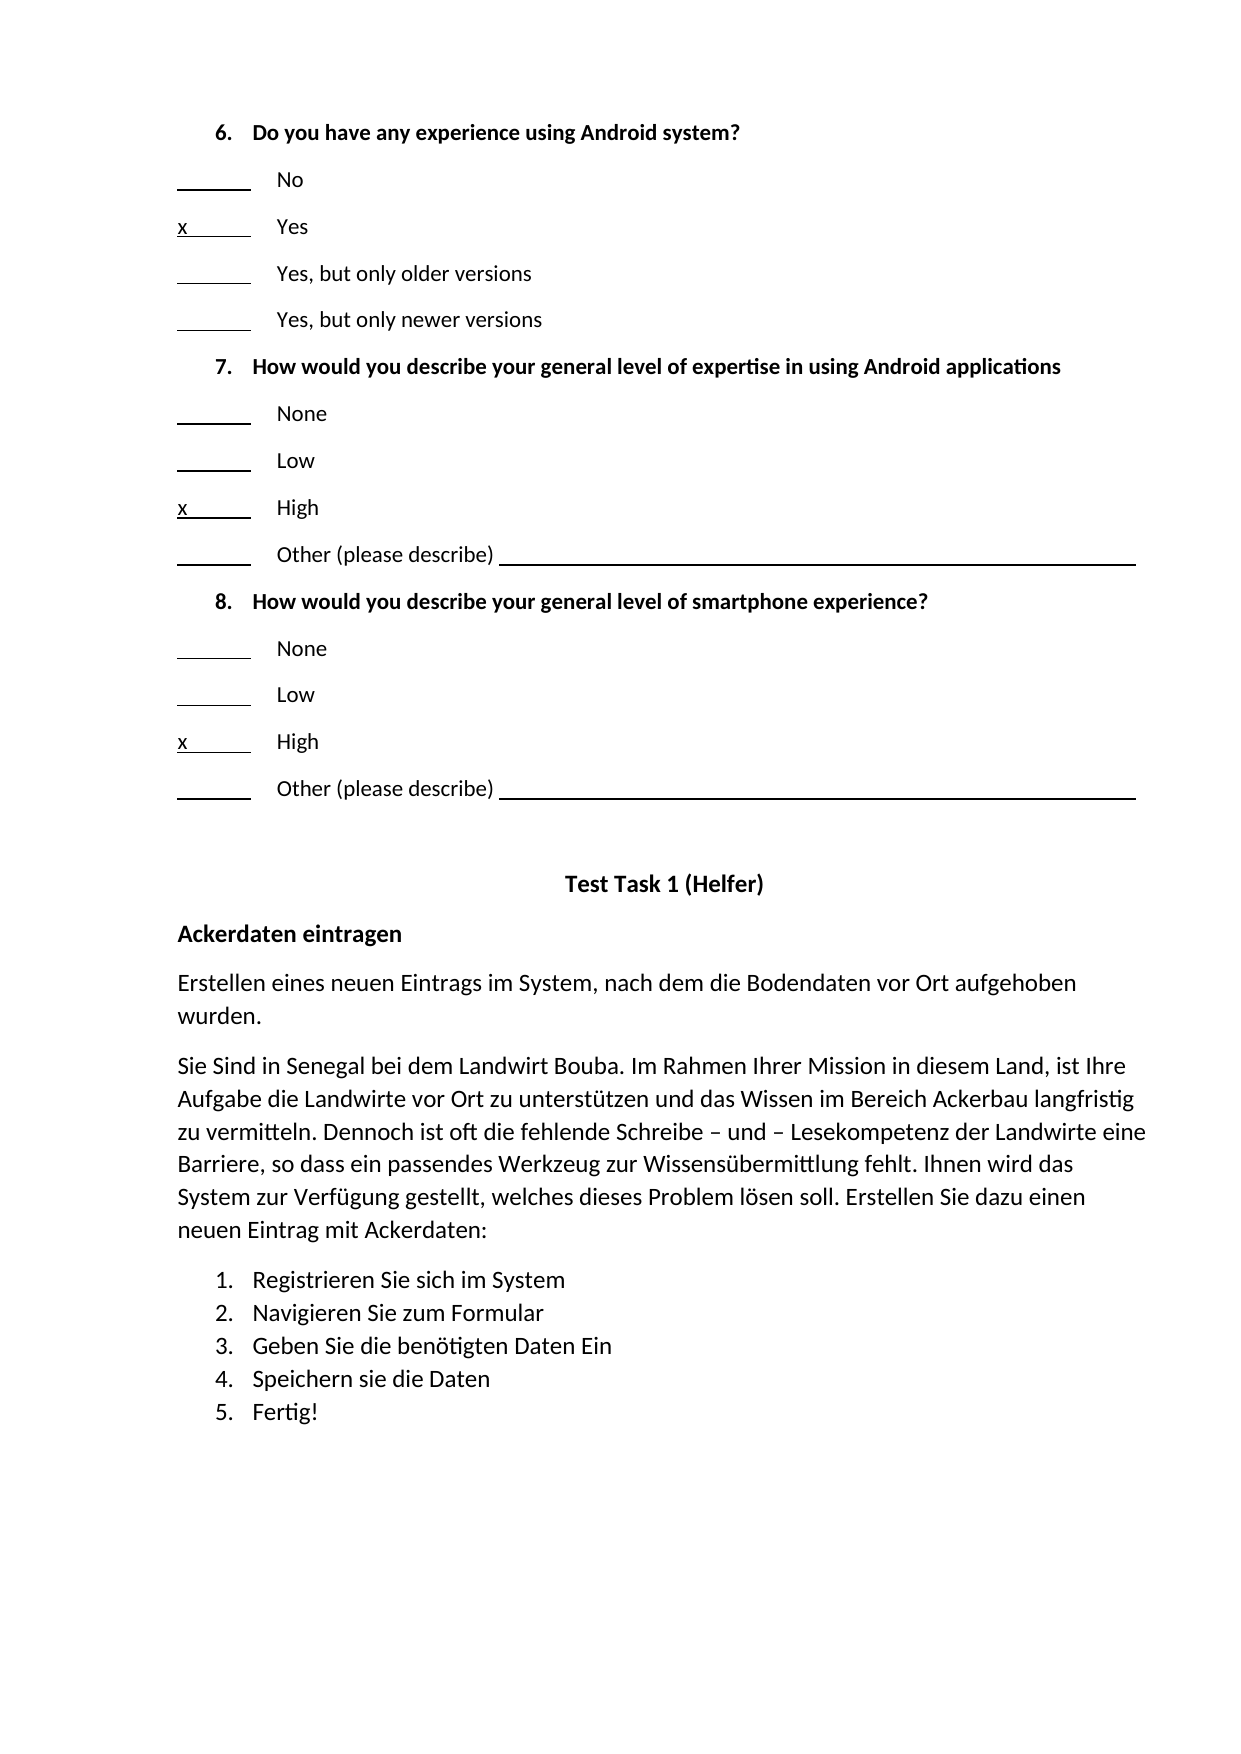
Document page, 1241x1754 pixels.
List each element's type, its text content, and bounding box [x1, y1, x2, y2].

text Yes, but only older versions [177, 259, 1152, 287]
list Fertig! [215, 1396, 1152, 1426]
list How would you describe your general level of expertise in using Android applications [215, 352, 1152, 381]
text x High [177, 493, 1152, 521]
text No [177, 165, 1152, 193]
list How would you describe your general level of smartphone experience? [215, 587, 1152, 615]
list Navigieren Sie zum Formular [215, 1297, 1152, 1327]
list Do you have any experience using Android system? [215, 118, 1152, 146]
text x High [177, 727, 1152, 756]
text x Yes [177, 212, 1152, 240]
text Ackerdaten eintragen [177, 918, 1152, 948]
text None [177, 399, 1152, 427]
list Registrieren Sie sich im System [215, 1264, 1152, 1294]
text Erstellen eines neuen Eintrags im System, nach dem die Bodendaten vor Ort aufgehoben wurden. [177, 967, 1152, 1031]
text Yes, but only newer versions [177, 306, 1152, 334]
text Other (please describe) [177, 540, 1152, 568]
text Low [177, 446, 1152, 474]
text None [177, 634, 1152, 662]
text Test Task 1 (Helfer) [177, 868, 1152, 899]
text Sie Sind in Senegal bei dem Landwirt Bouba. Im Rahmen Ihrer Mission in diesem Land, ist Ihre Aufgabe die Landwirte vor Ort zu unterstützen und das Wissen im Bereich Ackerbau langfristig zu vermitteln. Dennoch ist oft die fehlende Schreibe – und – Lesekompetenz der Landwirte eine Barriere, so dass ein passendes Werkzeug zur Wissensübermittlung fehlt. Ihnen wird das System zur Verfügung gestellt, welches dieses Problem lösen soll. Erstellen Sie dazu einen neuen Eintrag mit Ackerdaten: [177, 1050, 1152, 1245]
text Other (please describe) [177, 774, 1152, 802]
list Geben Sie die benötigten Daten Ein [215, 1330, 1152, 1360]
text Low [177, 681, 1152, 709]
list Speichern sie die Daten [215, 1363, 1152, 1393]
